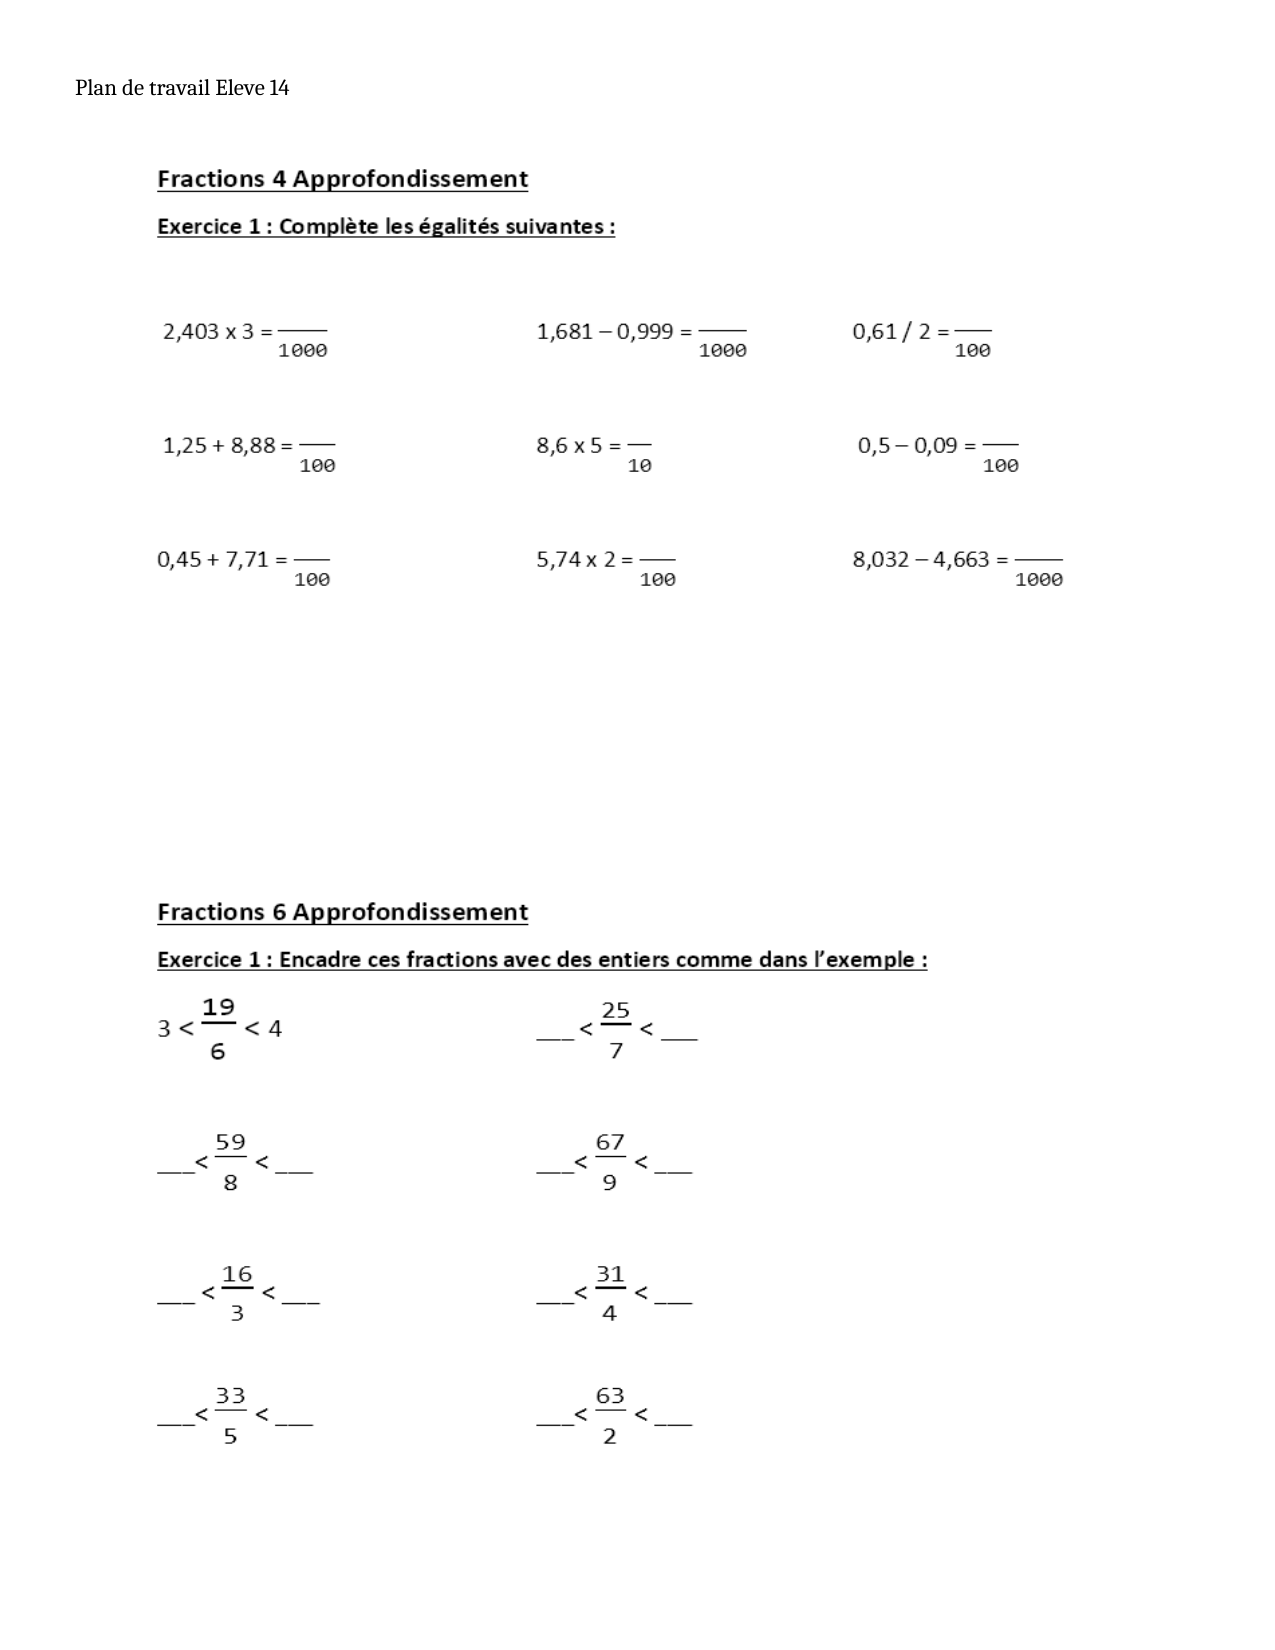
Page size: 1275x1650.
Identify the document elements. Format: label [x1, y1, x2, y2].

picture [93, 834, 1157, 1544]
picture [93, 101, 1157, 810]
